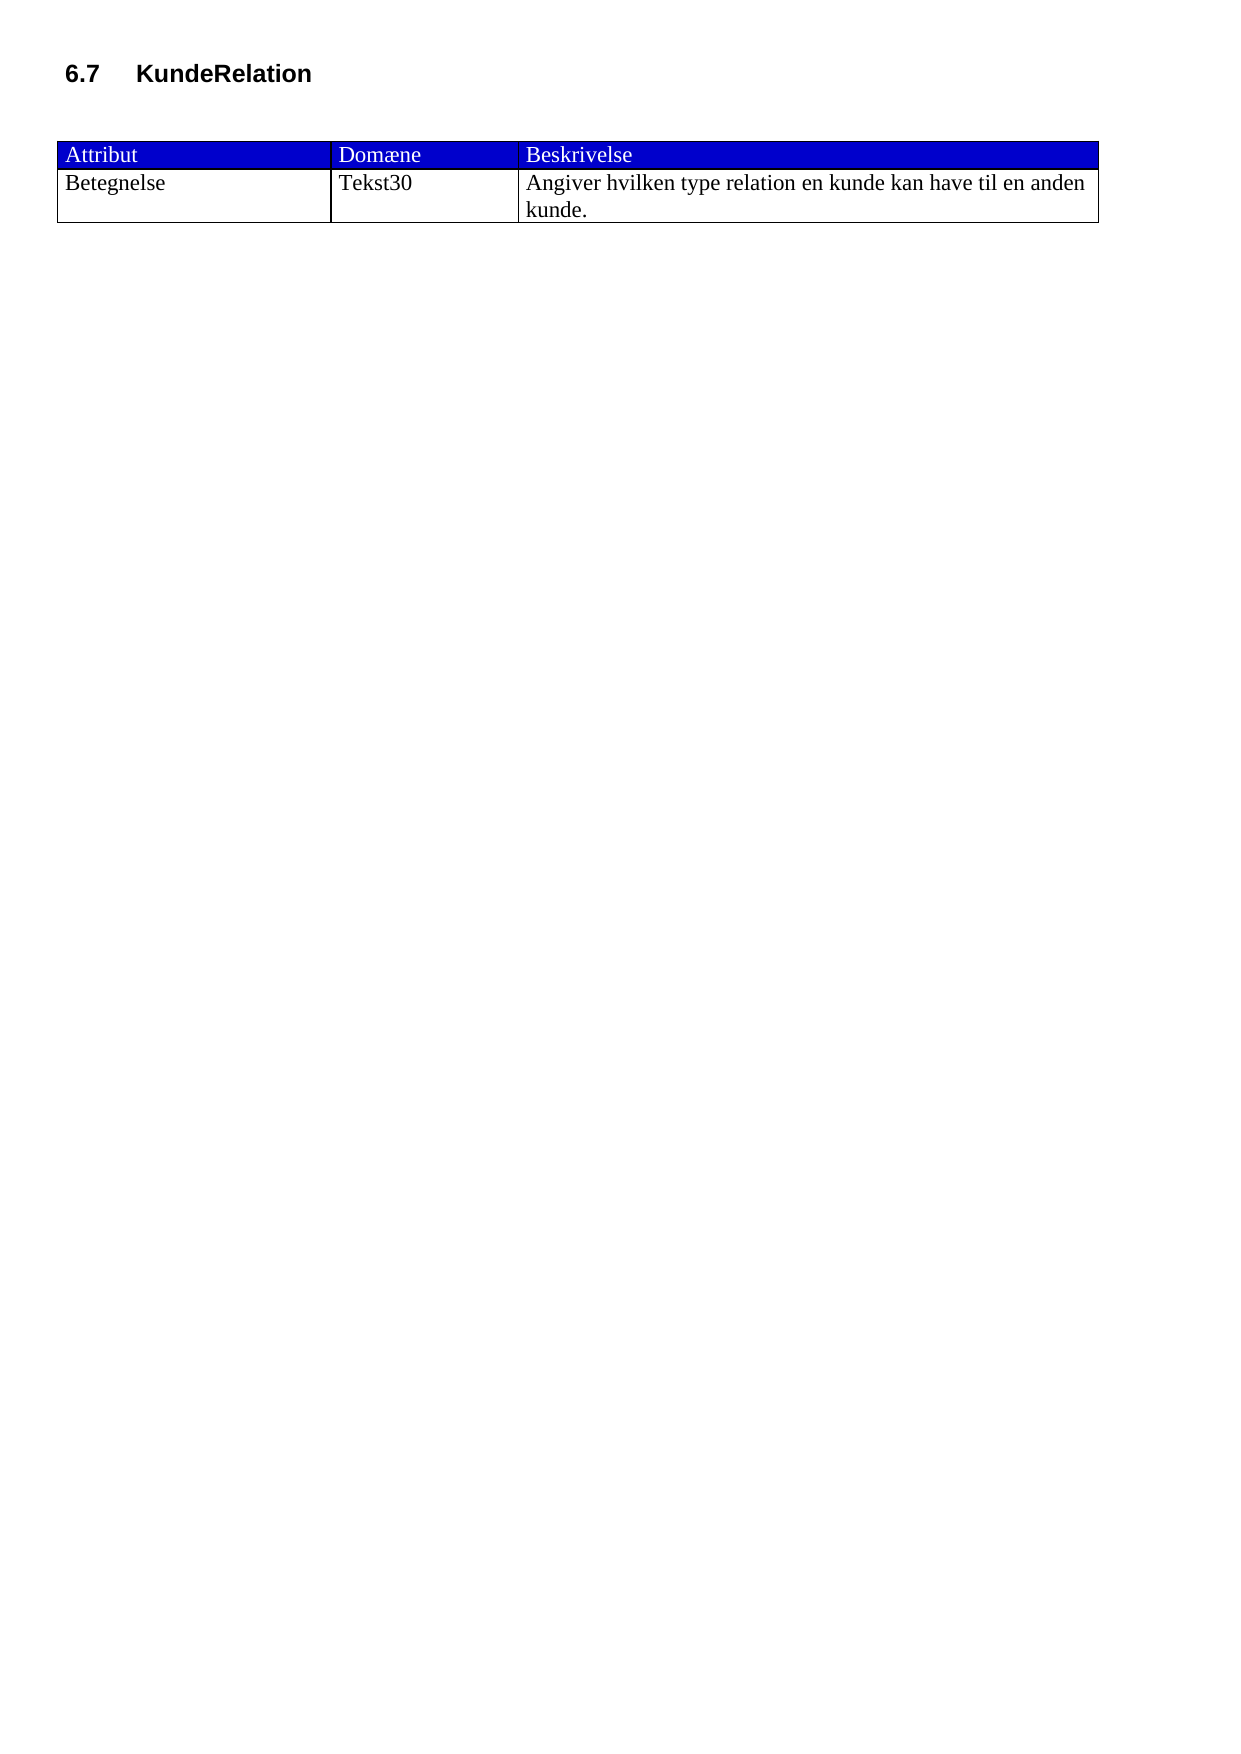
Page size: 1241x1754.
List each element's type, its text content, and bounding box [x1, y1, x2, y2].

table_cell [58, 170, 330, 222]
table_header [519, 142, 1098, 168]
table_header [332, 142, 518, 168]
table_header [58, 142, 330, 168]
subtitle KundeRelation [65, 59, 1181, 88]
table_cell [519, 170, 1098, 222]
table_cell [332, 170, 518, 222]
